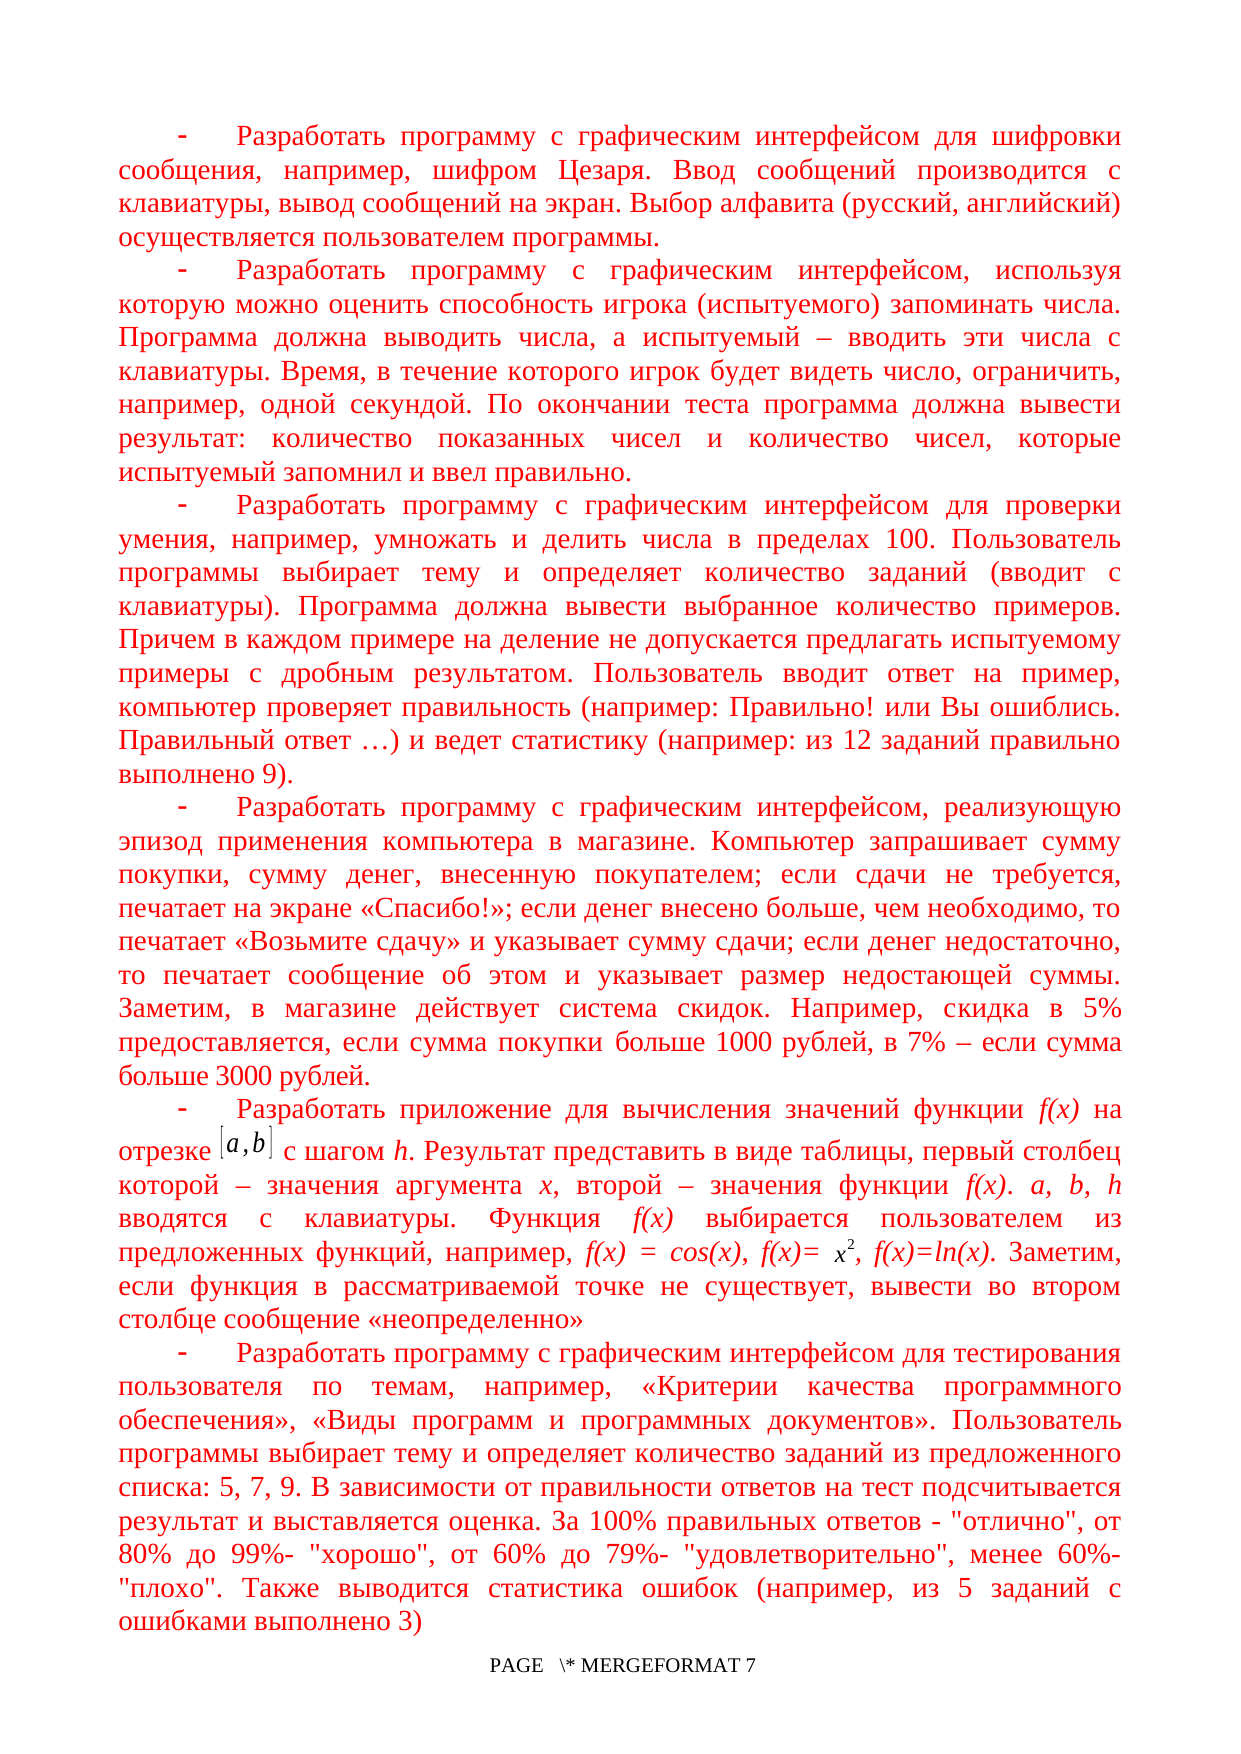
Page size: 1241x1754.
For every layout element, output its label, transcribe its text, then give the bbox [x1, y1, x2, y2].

list Разработать программу с графическим интерфейсом для проверки умения, например, умножать и делить числа в пределах 100. Пользователь программы выбирает тему и определяет количество заданий (вводит с клавиатуры). Программа должна вывести выбранное количество примеров. Причем в каждом примере на деление не допускается предлагать испытуемому примеры с дробным результатом. Пользователь вводит ответ на пример, компьютер проверяет правильность (например: Правильно! или Вы ошиблись. Правильный ответ …) и ведет статистику (например: из 12 заданий правильно выполнено 9). [118, 487, 1122, 789]
list Разработать программу с графическим интерфейсом, реализующую эпизод применения компьютера в магазине. Компьютер запрашивает сумму покупки, сумму денег, внесенную покупателем; если сдачи не требуется, печатает на экране «Спасибо!»; если денег внесено больше, чем необходимо, то печатает «Возьмите сдачу» и указывает сумму сдачи; если денег недостаточно, то печатает сообщение об этом и указывает размер недостающей суммы. Заметим, в магазине действует система скидок. Например, скидка в 5% предоставляется, если сумма покупки больше 1000 рублей, в 7% – если сумма больше 3000 рублей. [118, 789, 1122, 1091]
list Разработать программу с графическим интерфейсом для шифровки сообщения, например, шифром Цезаря. Ввод сообщений производится с клавиатуры, вывод сообщений на экран. Выбор алфавита (русский, английский) осуществляется пользователем программы. [118, 118, 1122, 252]
list Разработать программу с графическим интерфейсом для тестирования пользователя по темам, например, «Критерии качества программного обеспечения», «Виды программ и программных документов». Пользователь программы выбирает тему и определяет количество заданий из предложенного списка: 5, 7, 9. В зависимости от правильности ответов на тест подсчитывается результат и выставляется оценка. За 100% правильных ответов - "отлично", от 80% до 99%- "хорошо", от 60% до 79%- "удовлетворительно", менее 60%- "плохо". Также выводится статистика ошибок (например, из 5 заданий с ошибками выполнено 3) [118, 1335, 1122, 1637]
list Разработать приложение для вычисления значений функции f(x) на отрезке с шагом h. Результат представить в виде таблицы, первый столбец которой – значения аргумента x, второй – значения функции f(x). a, b, h вводятся с клавиатуры. Функция f(x) выбирается пользователем из предложенных функций, например, f(x) = соs(x), f(x)= , f(x)=ln(x). Заметим, если функция в рассматриваемой точке не существует, вывести во втором столбце сообщение «неопределенно» [118, 1091, 1122, 1335]
list Разработать программу с графическим интерфейсом, используя которую можно оценить способность игрока (испытуемого) запоминать числа. Программа должна выводить числа, а испытуемый – вводить эти числа с клавиатуры. Время, в течение которого игрок будет видеть число, ограничить, например, одной секундой. По окончании теста программа должна вывести результат: количество показанных чисел и количество чисел, которые испытуемый запомнил и ввел правильно. [118, 252, 1122, 487]
